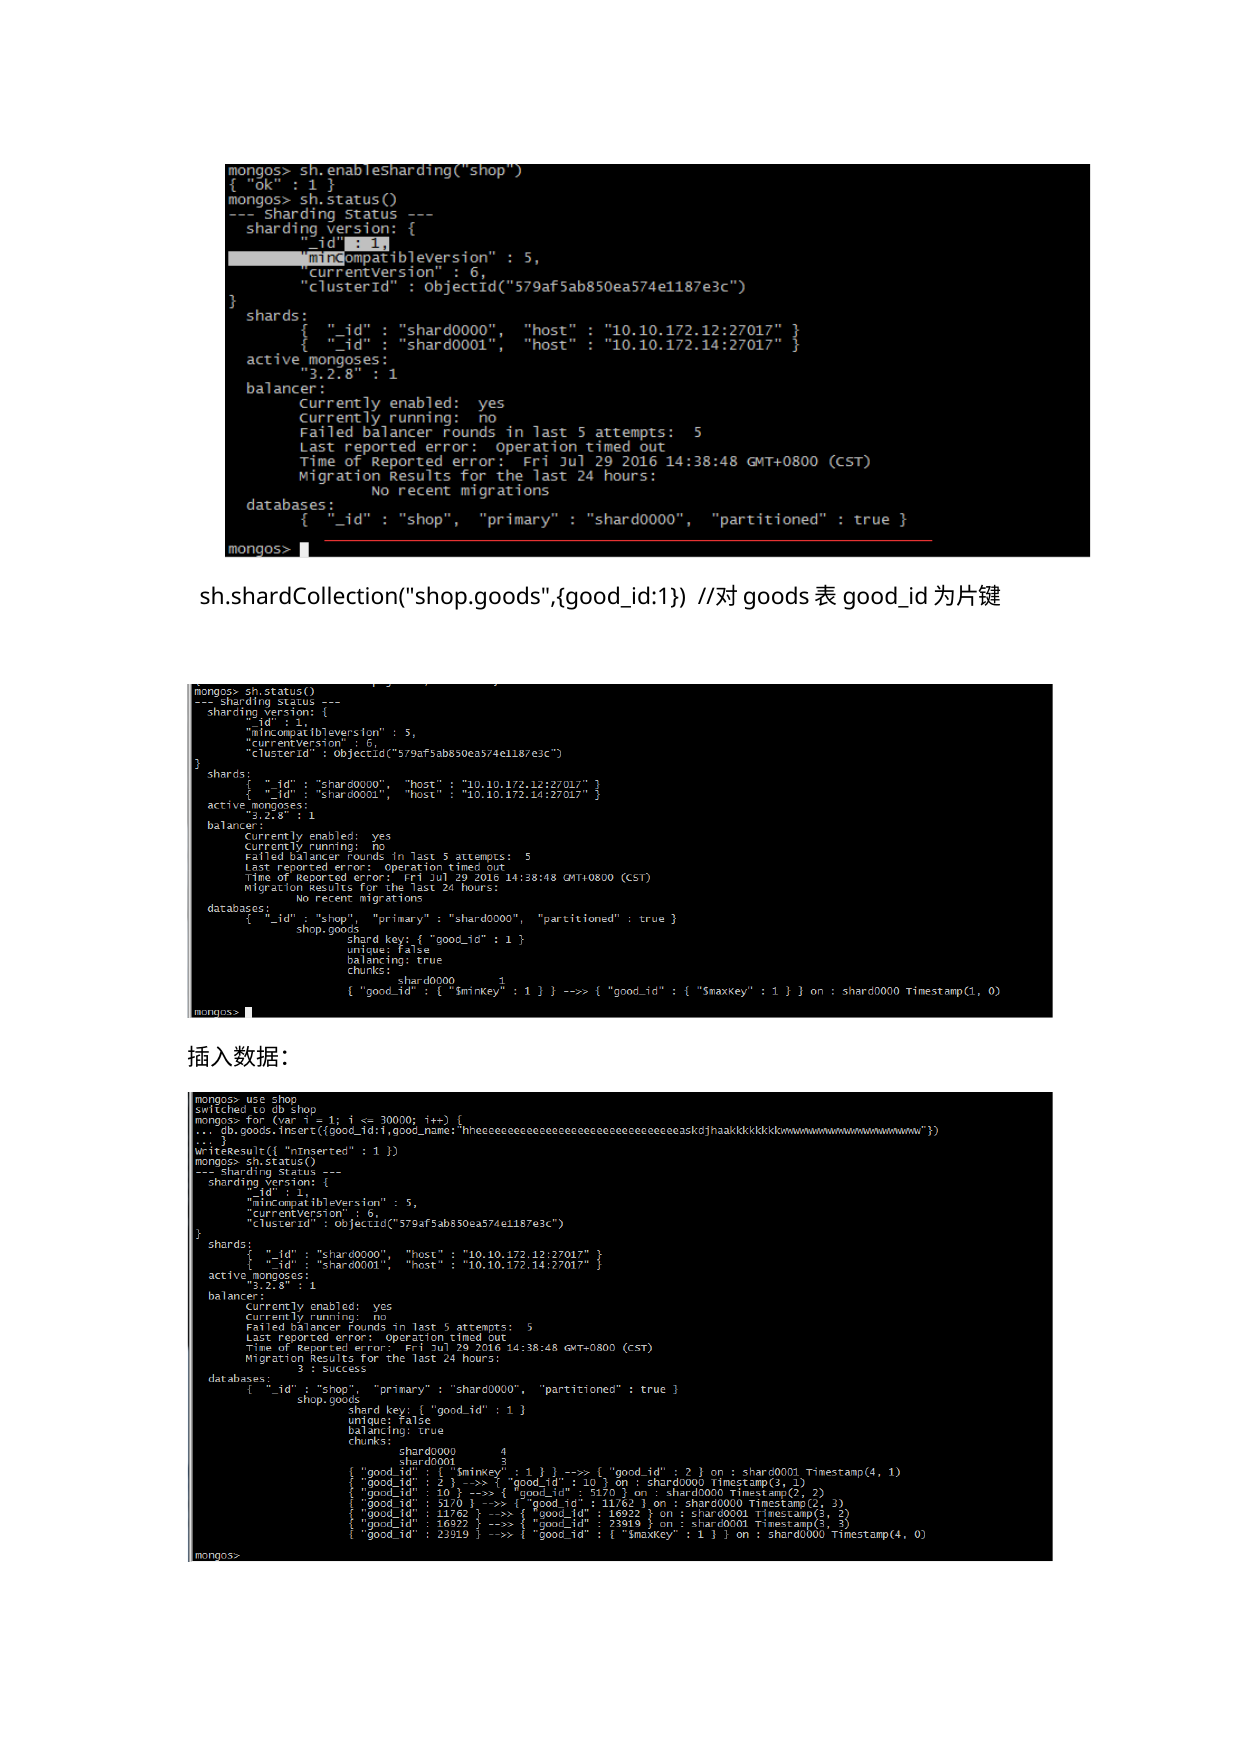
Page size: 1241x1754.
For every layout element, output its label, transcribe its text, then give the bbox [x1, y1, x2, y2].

picture [225, 164, 1091, 558]
text sh.shardCollection("shop.goods",{good_id:1}) //对goods表 good_id为片键 [187, 578, 1053, 612]
text 插入数据： [187, 1038, 1053, 1072]
picture [187, 684, 1053, 1018]
picture [187, 1092, 1053, 1562]
